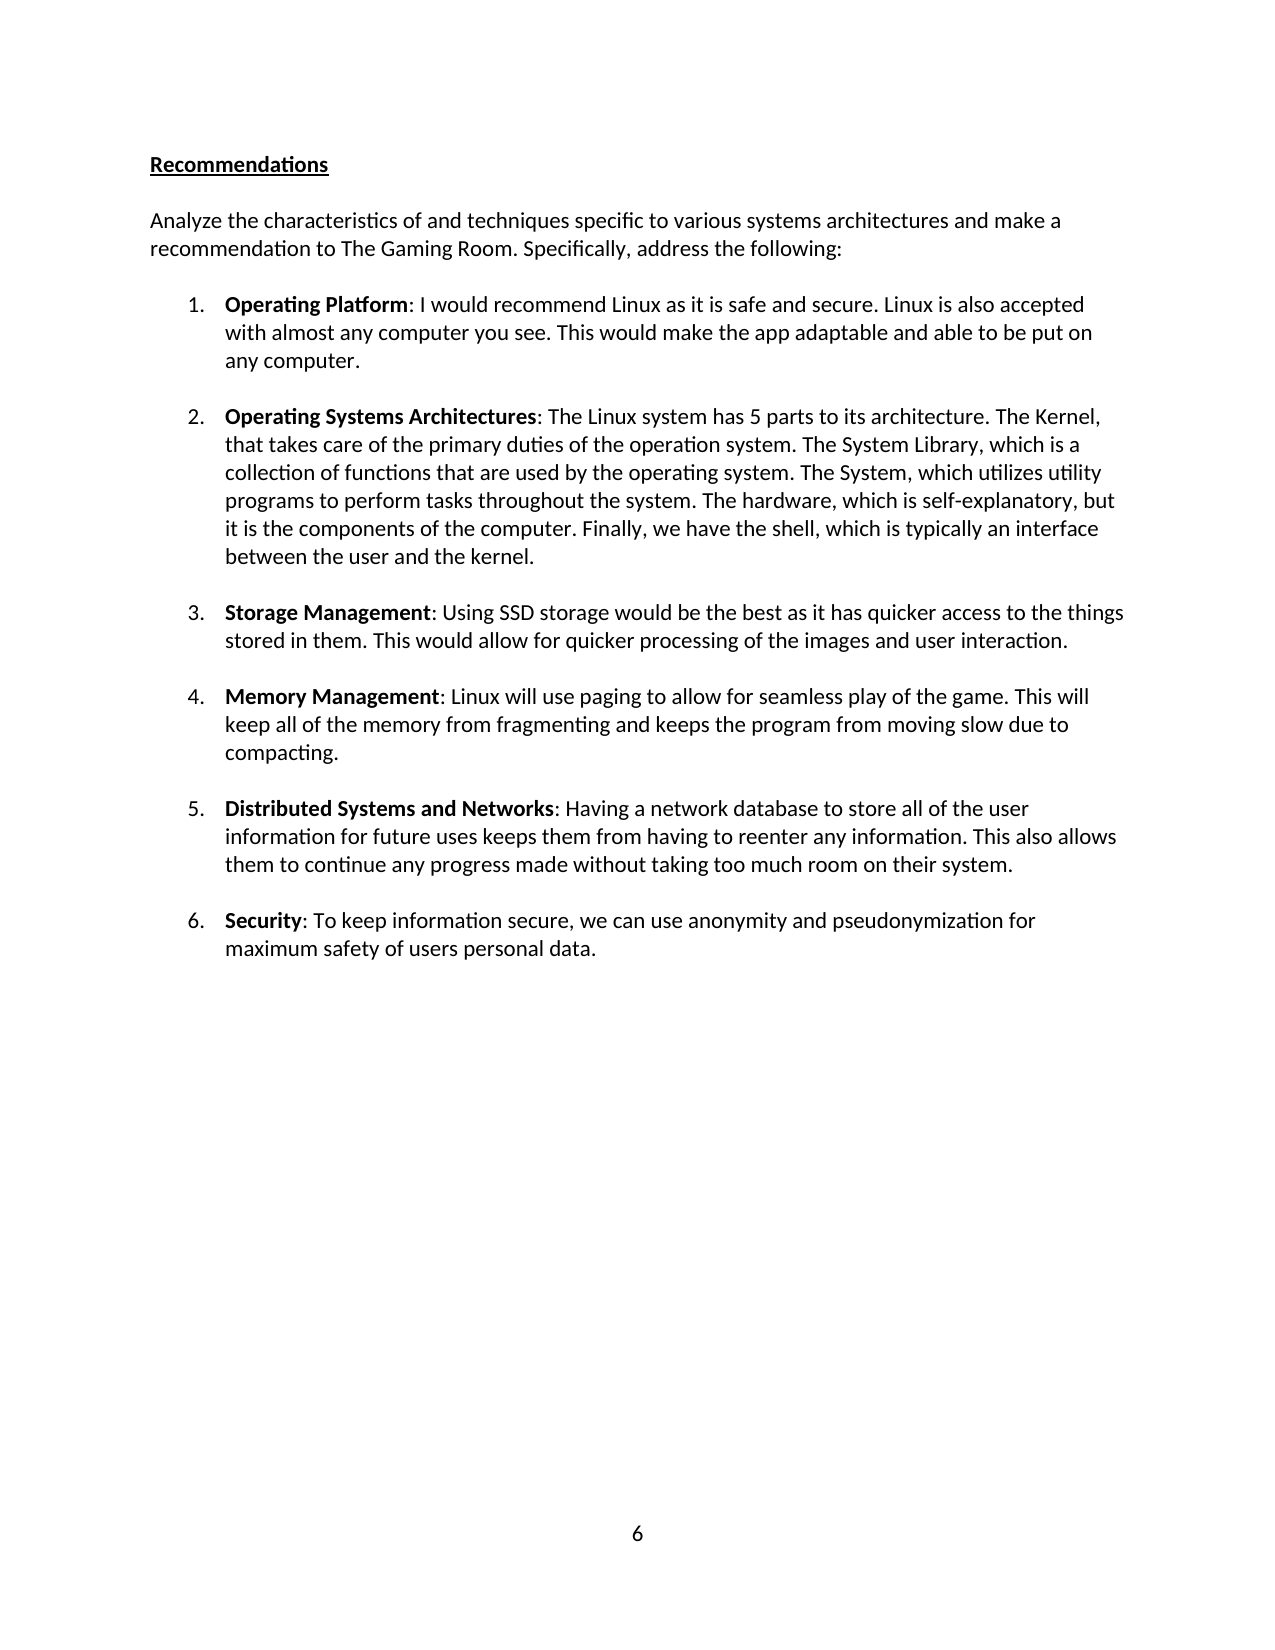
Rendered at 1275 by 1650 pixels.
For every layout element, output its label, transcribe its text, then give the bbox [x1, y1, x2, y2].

list Security: To keep information secure, we can use anonymity and pseudonymization for maximum safety of users personal data. [187, 907, 1125, 963]
list Storage Management: Using SSD storage would be the best as it has quicker access to the things stored in them. This would allow for quicker processing of the images and user interaction. [187, 598, 1125, 654]
list Memory Management: Linux will use paging to allow for seamless play of the game. This will keep all of the memory from fragmenting and keeps the program from moving slow due to compacting. [187, 682, 1125, 766]
text Analyze the characteristics of and techniques specific to various systems architectures and make a recommendation to The Gaming Room. Specifically, address the following: [150, 206, 1125, 262]
list Operating Systems Architectures: The Linux system has 5 parts to its architecture. The Kernel, that takes care of the primary duties of the operation system. The System Library, which is a collection of functions that are used by the operating system. The System, which utilizes utility programs to perform tasks throughout the system. The hardware, which is self-explanatory, but it is the components of the computer. Finally, we have the shell, which is typically an interface between the user and the kernel. [187, 402, 1125, 570]
subtitle Recommendations [150, 150, 1125, 178]
list Operating Platform: I would recommend Linux as it is safe and secure. Linux is also accepted with almost any computer you see. This would make the app adaptable and able to be put on any computer. [187, 290, 1125, 374]
list Distributed Systems and Networks: Having a network database to store all of the user information for future uses keeps them from having to reenter any information. This also allows them to continue any progress made without taking too much room on their system. [187, 794, 1125, 878]
